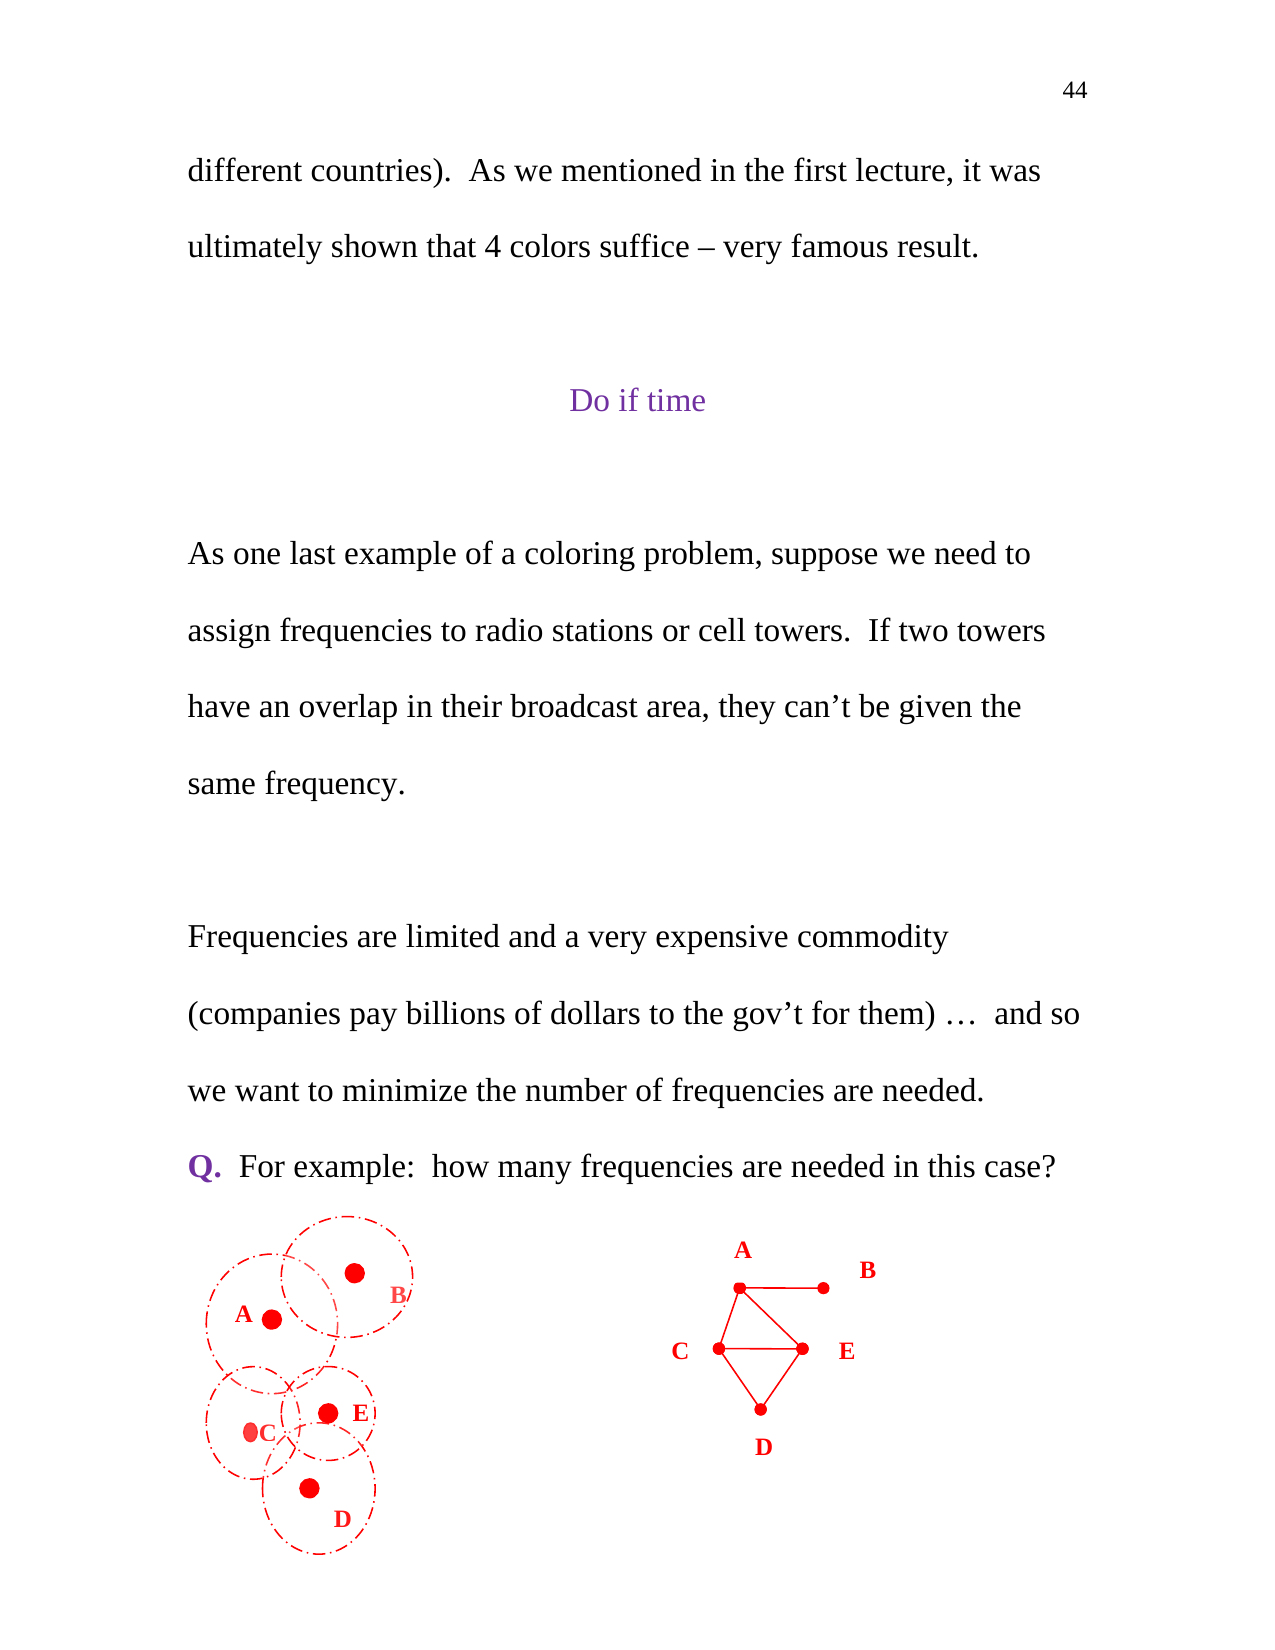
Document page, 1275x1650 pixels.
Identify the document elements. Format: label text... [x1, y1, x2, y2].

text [187, 150, 1087, 265]
text As one last example of a coloring problem, suppose we need to assign frequencies to radio stations or cell towers. If two towers have an overlap in their broadcast area, they can’t be given the same frequency. [187, 533, 1087, 802]
text Frequencies are limited and a very expensive commodity (companies pay billions of dollars to the gov’t for them) … and so we want to minimize the number of frequencies are needed. [187, 917, 1087, 1108]
text Q. For example: how many frequencies are needed in this case? [187, 1147, 1087, 1185]
text Do if time [187, 380, 1087, 418]
